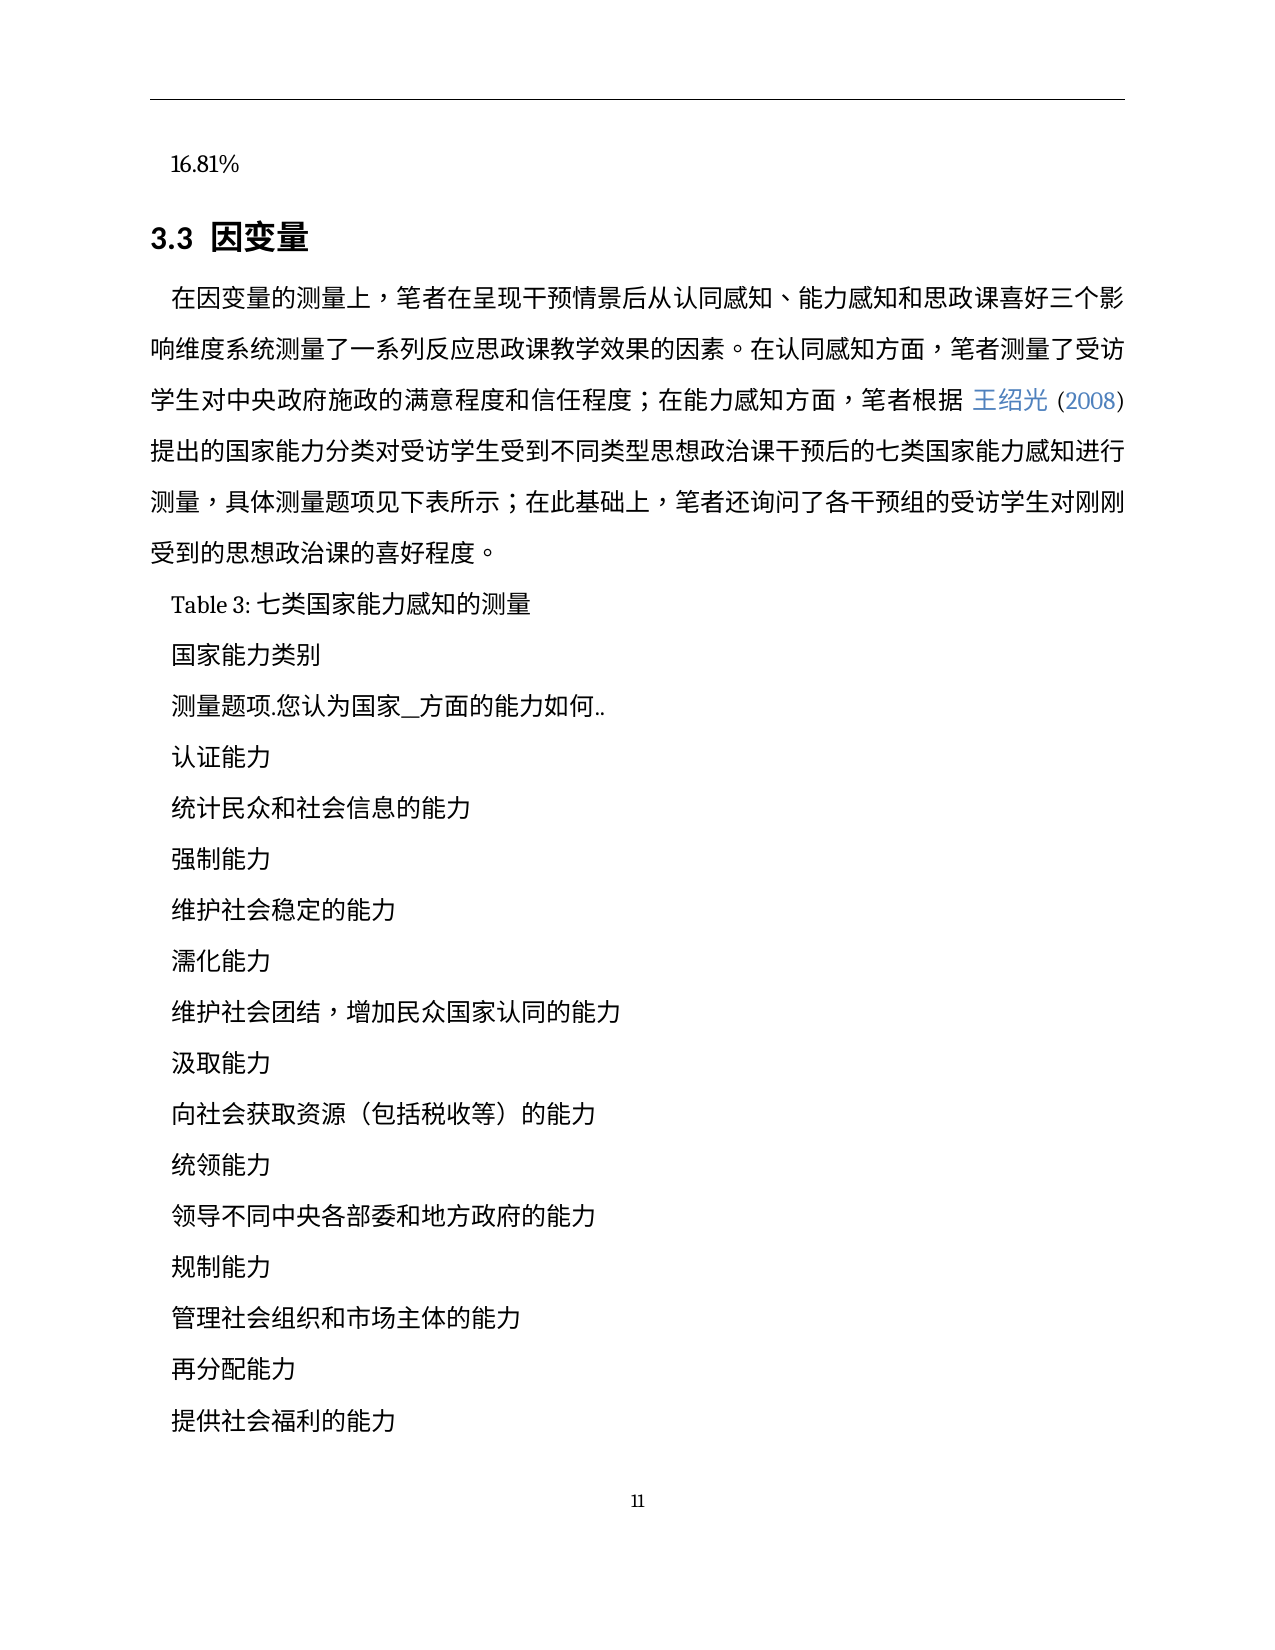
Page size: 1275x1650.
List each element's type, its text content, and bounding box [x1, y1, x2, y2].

text 再分配能力 [150, 1352, 1125, 1386]
text 汲取能力 [150, 1046, 1125, 1080]
text 16.81% [150, 150, 1125, 179]
text 测量题项.您认为国家__方面的能力如何.. [150, 688, 1125, 723]
text 管理社会组织和市场主体的能力 [150, 1301, 1125, 1335]
text 向社会获取资源（包括税收等）的能力 [150, 1097, 1125, 1131]
text 提供社会福利的能力 [150, 1403, 1125, 1437]
text 维护社会团结，增加民众国家认同的能力 [150, 995, 1125, 1029]
text Table 3: 七类国家能力感知的测量 [150, 586, 1125, 621]
text 领导不同中央各部委和地方政府的能力 [150, 1199, 1125, 1233]
text 规制能力 [150, 1250, 1125, 1284]
text 统计民众和社会信息的能力 [150, 791, 1125, 825]
subtitle 因变量 [150, 214, 1125, 259]
text 统领能力 [150, 1148, 1125, 1182]
text 在因变量的测量上，笔者在呈现干预情景后从认同感知、能力感知和思政课喜好三个影响维度系统测量了一系列反应思政课教学效果的因素。在认同感知方面，笔者测量了受访学生对中央政府施政的满意程度和信任程度；在能力感知方面，笔者根据 王绍光 (2008) 提出的国家能力分类对受访学生受到不同类型思想政治课干预后的七类国家能力感知进行测量，具体测量题项见下表所示；在此基础上，笔者还询问了各干预组的受访学生对刚刚受到的思想政治课的喜好程度。 [150, 280, 1125, 569]
text 强制能力 [150, 842, 1125, 876]
text 认证能力 [150, 739, 1125, 774]
text 维护社会稳定的能力 [150, 893, 1125, 927]
text 国家能力类别 [150, 637, 1125, 672]
text 濡化能力 [150, 944, 1125, 978]
